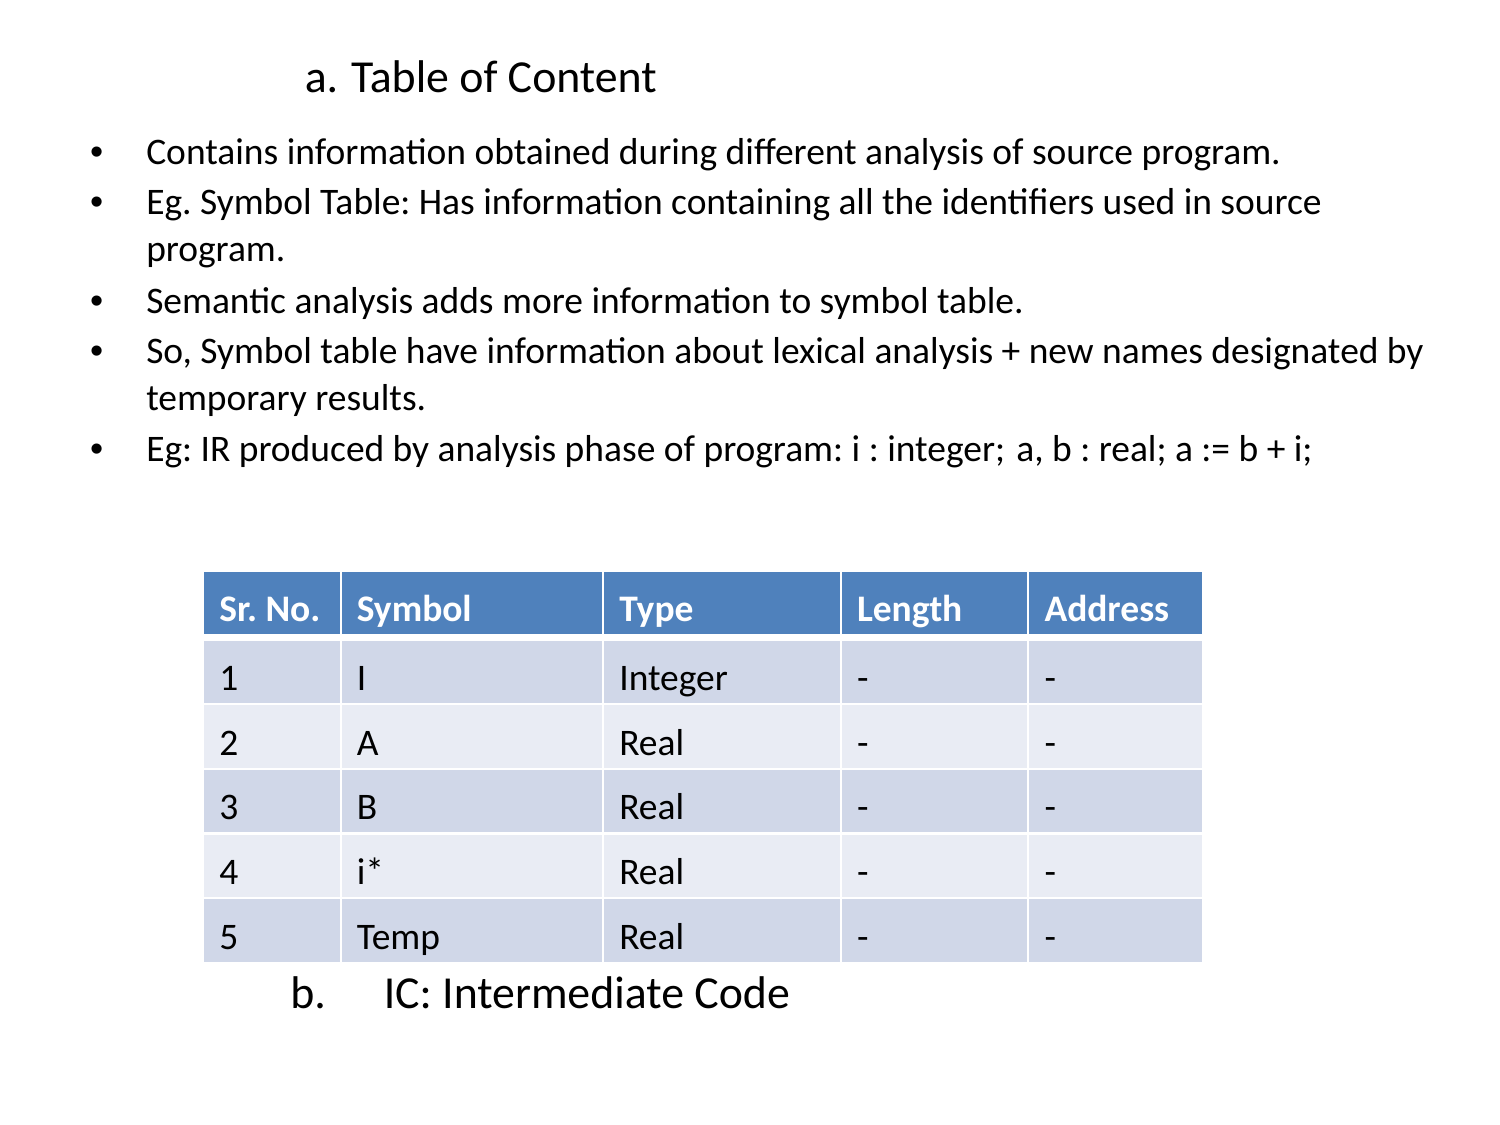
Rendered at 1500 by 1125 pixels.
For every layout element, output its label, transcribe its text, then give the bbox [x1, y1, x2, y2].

table_cell - [842, 899, 1027, 962]
list Contains information obtained during different analysis of source program. [90, 128, 1464, 174]
list Eg: IR produced by analysis phase of program: i : integer; a, b : real; a := b + i; [90, 425, 1464, 471]
table_cell I [342, 641, 602, 703]
table_cell Temp [342, 899, 602, 962]
table_header Sr. No. [204, 572, 340, 634]
table_cell - [842, 835, 1027, 897]
text a. Table of Content [304, 48, 1464, 104]
table_header Length [842, 572, 1027, 634]
table_header Address [1029, 572, 1202, 634]
table_cell i* [342, 835, 602, 897]
table_cell - [842, 770, 1027, 832]
table_cell 1 [204, 641, 340, 703]
table_cell 5 [204, 899, 340, 962]
table_cell 3 [204, 770, 340, 832]
table_cell A [342, 705, 602, 768]
table_cell 2 [204, 705, 340, 768]
table_cell B [342, 770, 602, 832]
table_cell - [842, 705, 1027, 768]
table_cell Real [604, 835, 840, 897]
table_cell Real [604, 770, 840, 832]
table_cell Real [604, 705, 840, 768]
table_cell - [842, 641, 1027, 703]
table_cell - [1029, 899, 1202, 962]
table_cell Integer [604, 641, 840, 703]
table_cell 4 [204, 835, 340, 897]
table_header Symbol [342, 572, 602, 634]
list Semantic analysis adds more information to symbol table. [90, 277, 1464, 323]
table_cell - [1029, 835, 1202, 897]
list Eg. Symbol Table: Has information containing all the identifiers used in source program. [90, 178, 1464, 271]
table_cell Real [604, 899, 840, 962]
table_cell - [1029, 705, 1202, 768]
table_header Type [604, 572, 840, 634]
table_cell - [1029, 770, 1202, 832]
table_cell - [1029, 641, 1202, 703]
list So, Symbol table have information about lexical analysis + new names designated by temporary results. [90, 327, 1464, 419]
text b. IC: Intermediate Code [41, 964, 1464, 1020]
